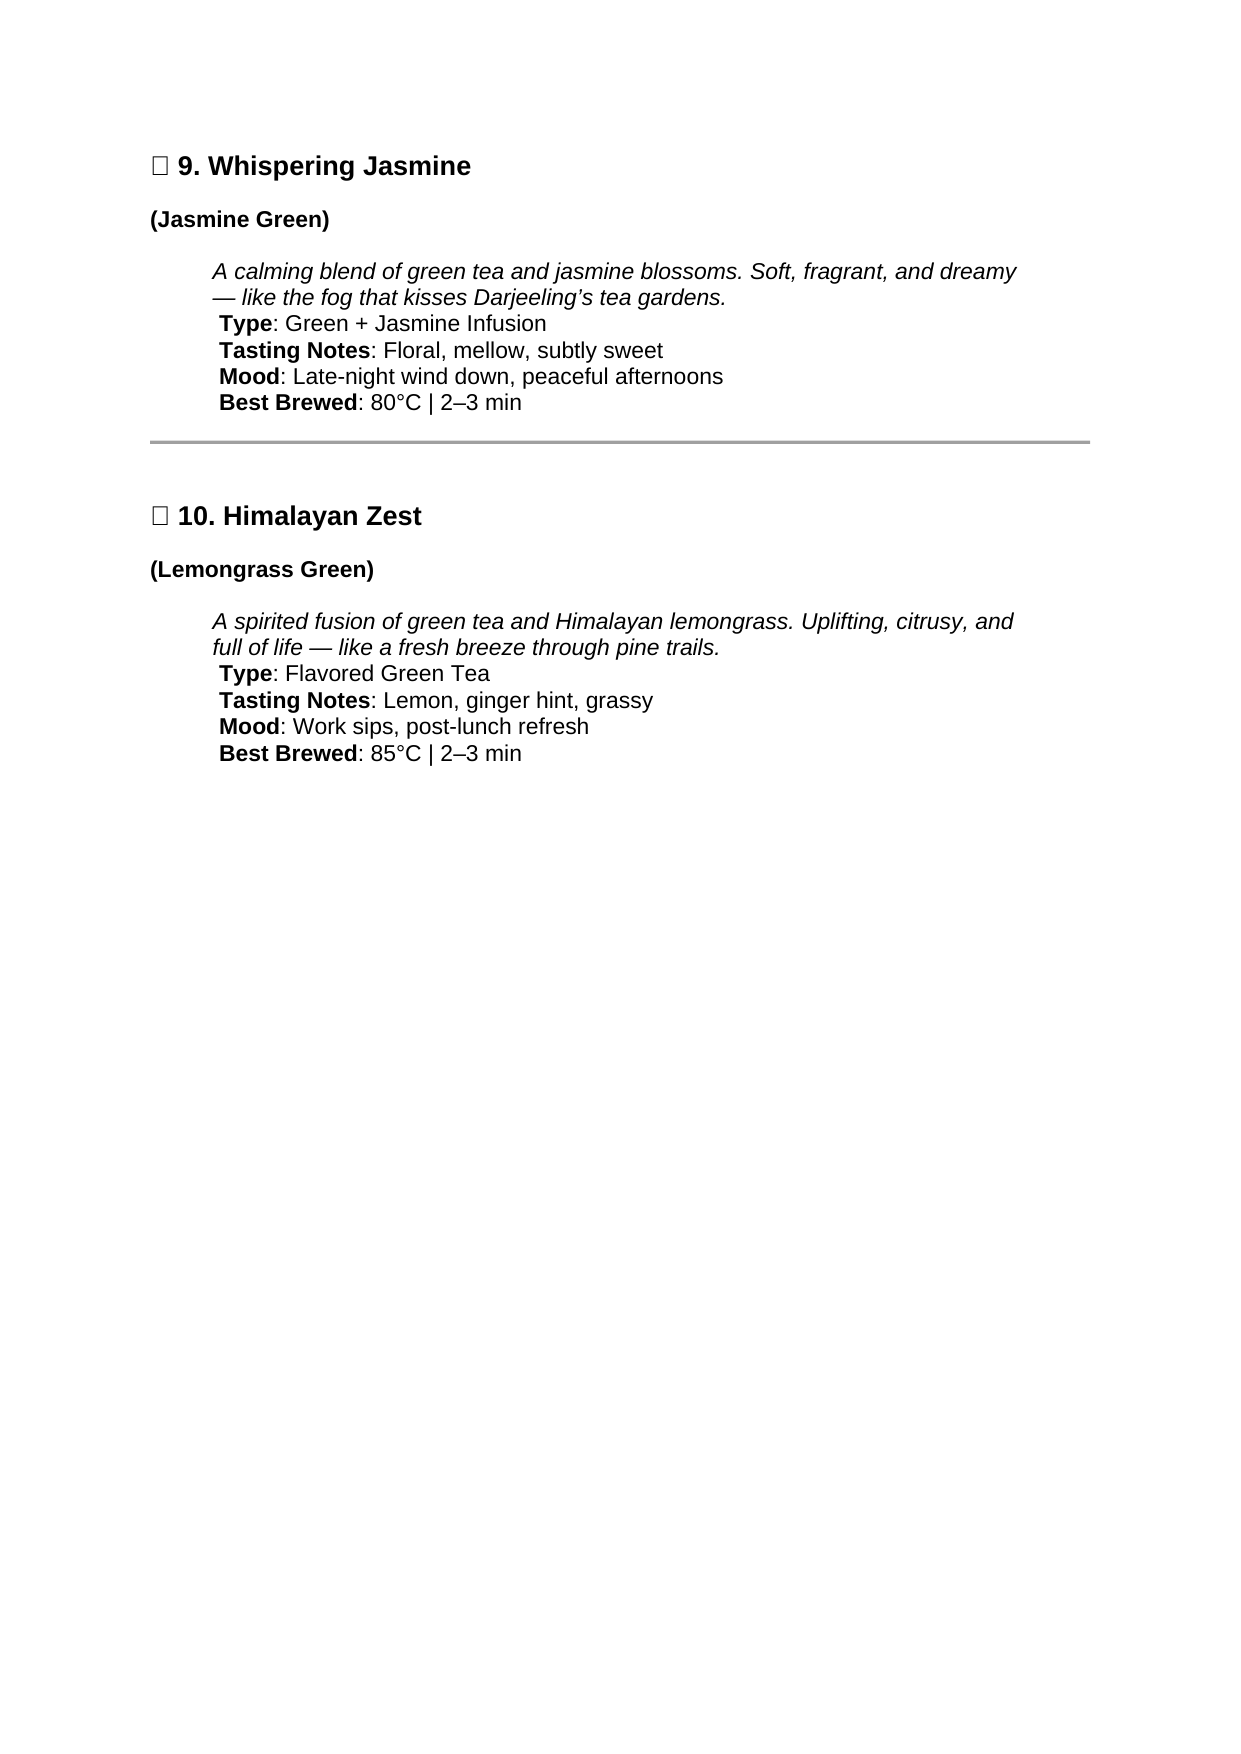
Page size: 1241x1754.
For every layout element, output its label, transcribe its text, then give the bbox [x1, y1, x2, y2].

text A spirited fusion of green tea and Himalayan lemongrass. Uplifting, citrusy, and full of life — like a fresh breeze through pine trails. Type: Flavored Green Tea Tasting Notes: Lemon, ginger hint, grassy Mood: Work sips, post-lunch refresh Best Brewed: 85°C | 2–3 min [212, 608, 1028, 766]
subtitle 🌸 9. Whispering Jasmine [150, 150, 1090, 181]
text (Lemongrass Green) [150, 556, 1090, 583]
text (Jasmine Green) [150, 206, 1090, 233]
text A calming blend of green tea and jasmine blossoms. Soft, fragrant, and dreamy — like the fog that kisses Darjeeling’s tea gardens. Type: Green + Jasmine Infusion Tasting Notes: Floral, mellow, subtly sweet Mood: Late-night wind down, peaceful afternoons Best Brewed: 80°C | 2–3 min [212, 258, 1028, 416]
subtitle 🌿 10. Himalayan Zest [150, 500, 1090, 531]
